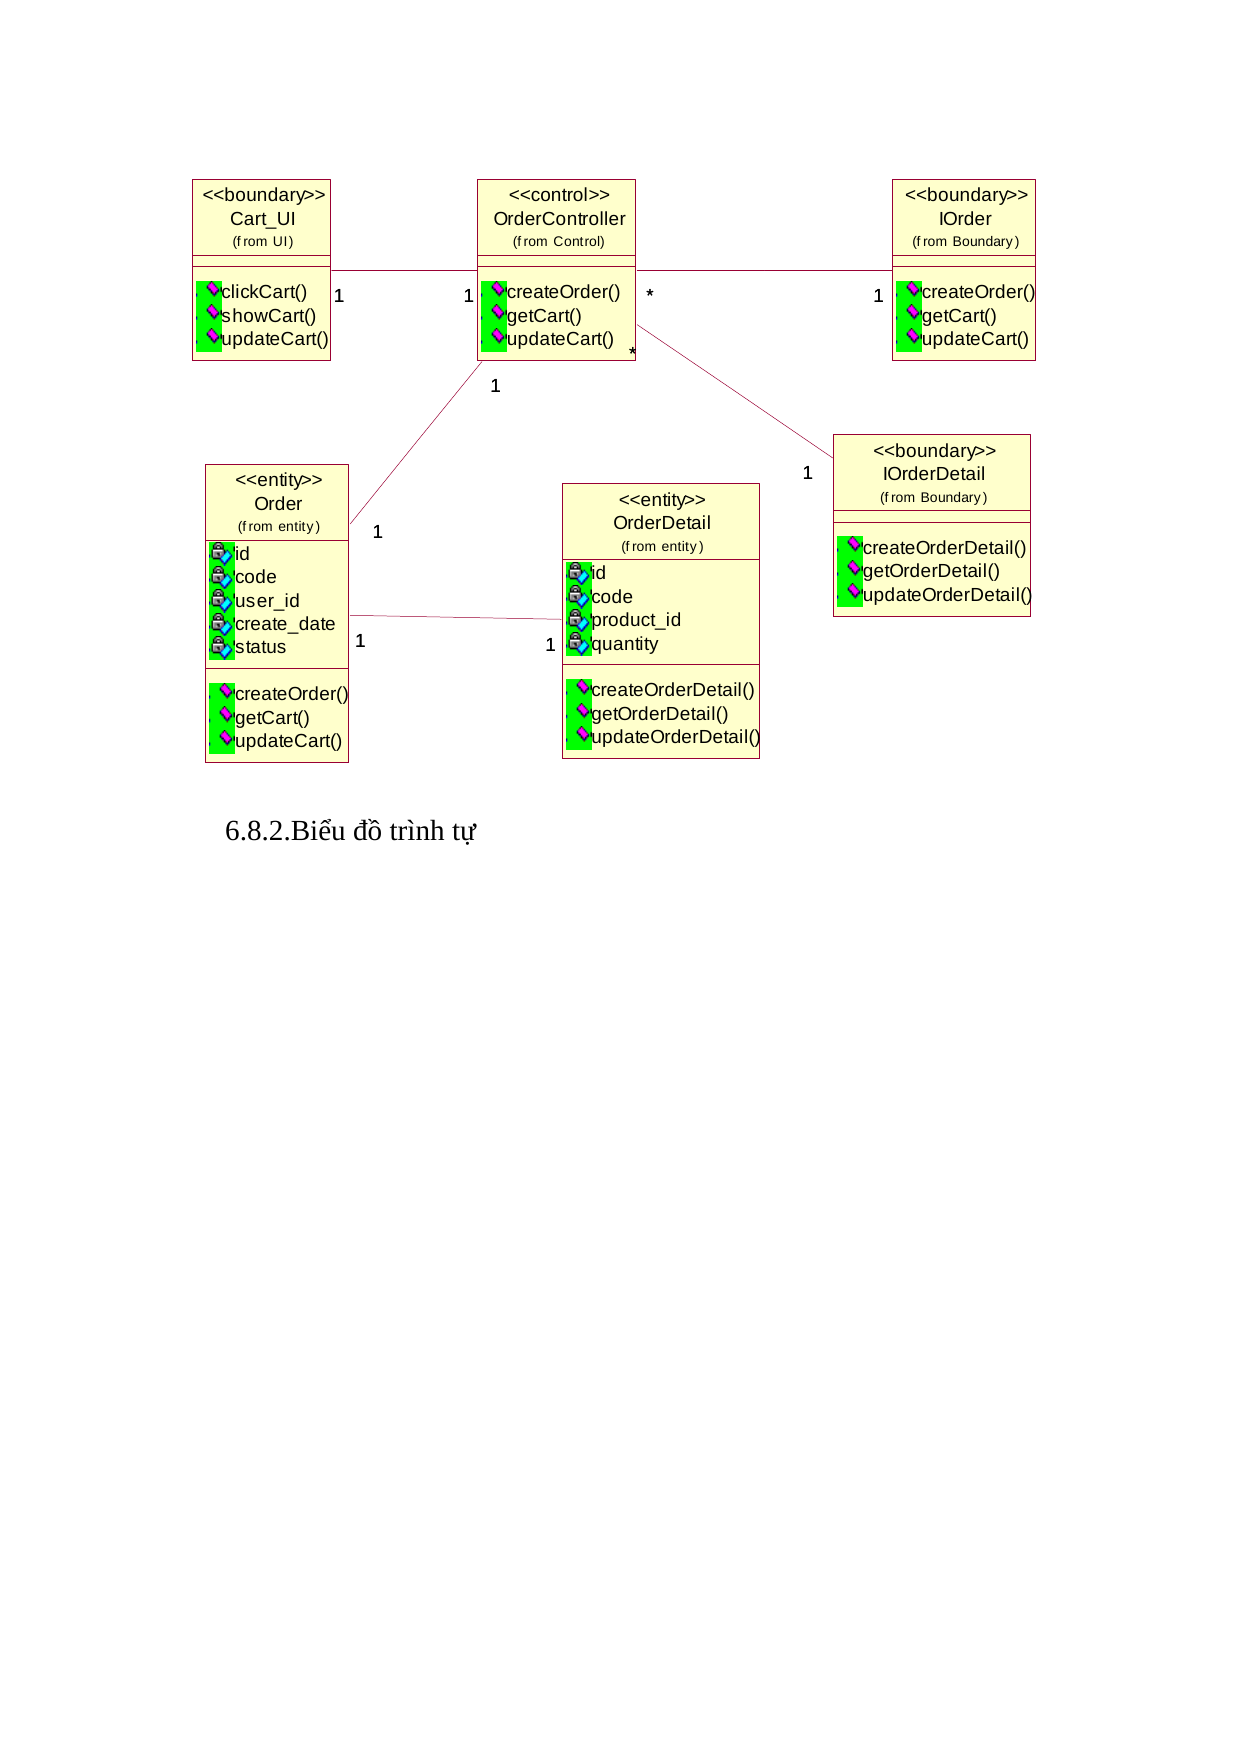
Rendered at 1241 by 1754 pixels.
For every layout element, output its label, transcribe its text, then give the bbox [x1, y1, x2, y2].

subtitle Biểu đồ trình tự [225, 813, 1090, 847]
